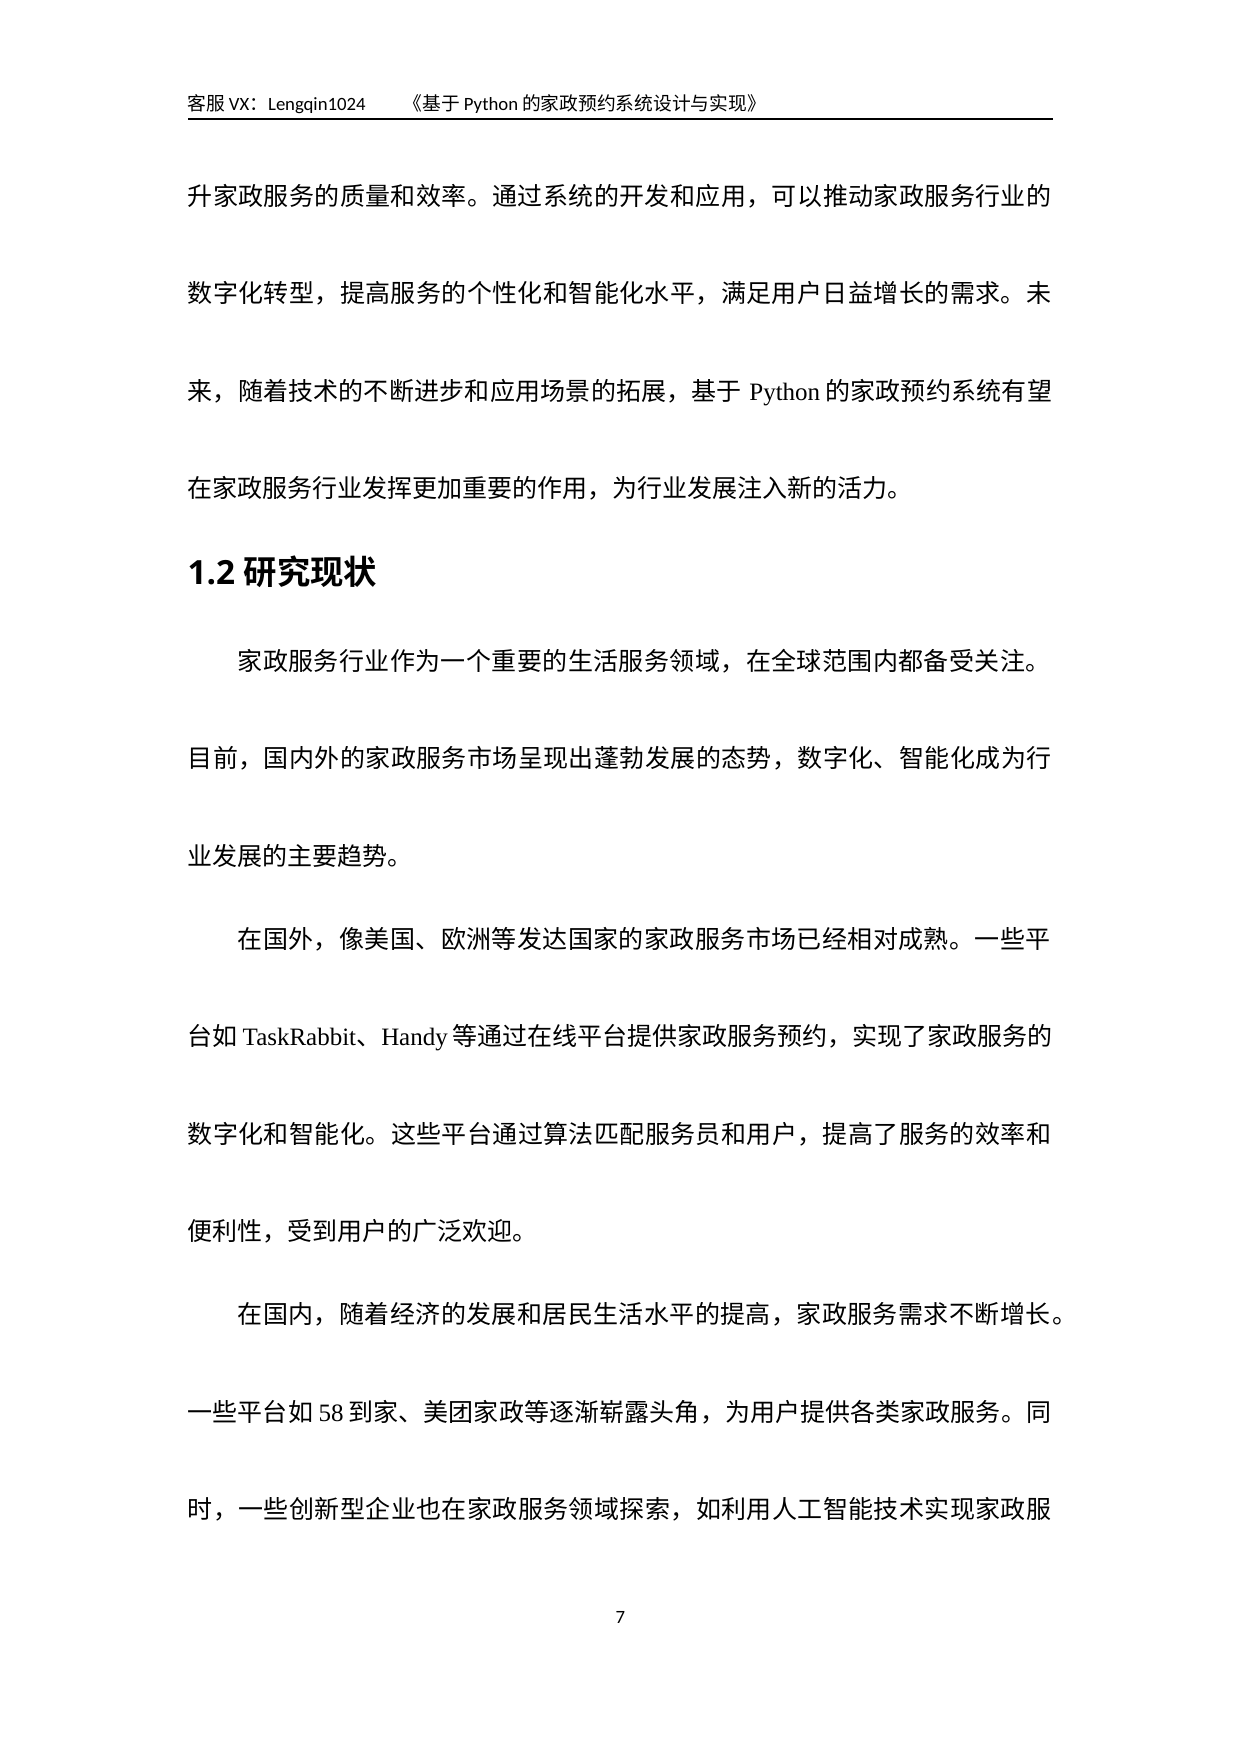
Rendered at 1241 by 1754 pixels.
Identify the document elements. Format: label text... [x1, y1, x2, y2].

subtitle 研究现状 [187, 538, 1053, 603]
text 在国外，像美国、欧洲等发达国家的家政服务市场已经相对成熟。一些平台如TaskRabbit、Handy等通过在线平台提供家政服务预约，实现了家政服务的数字化和智能化。这些平台通过算法匹配服务员和用户，提高了服务的效率和便利性，受到用户的广泛欢迎。 [187, 905, 1053, 1262]
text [187, 162, 1053, 519]
text 家政服务行业作为一个重要的生活服务领域，在全球范围内都备受关注。目前，国内外的家政服务市场呈现出蓬勃发展的态势，数字化、智能化成为行业发展的主要趋势。 [187, 627, 1053, 887]
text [187, 1281, 1053, 1541]
